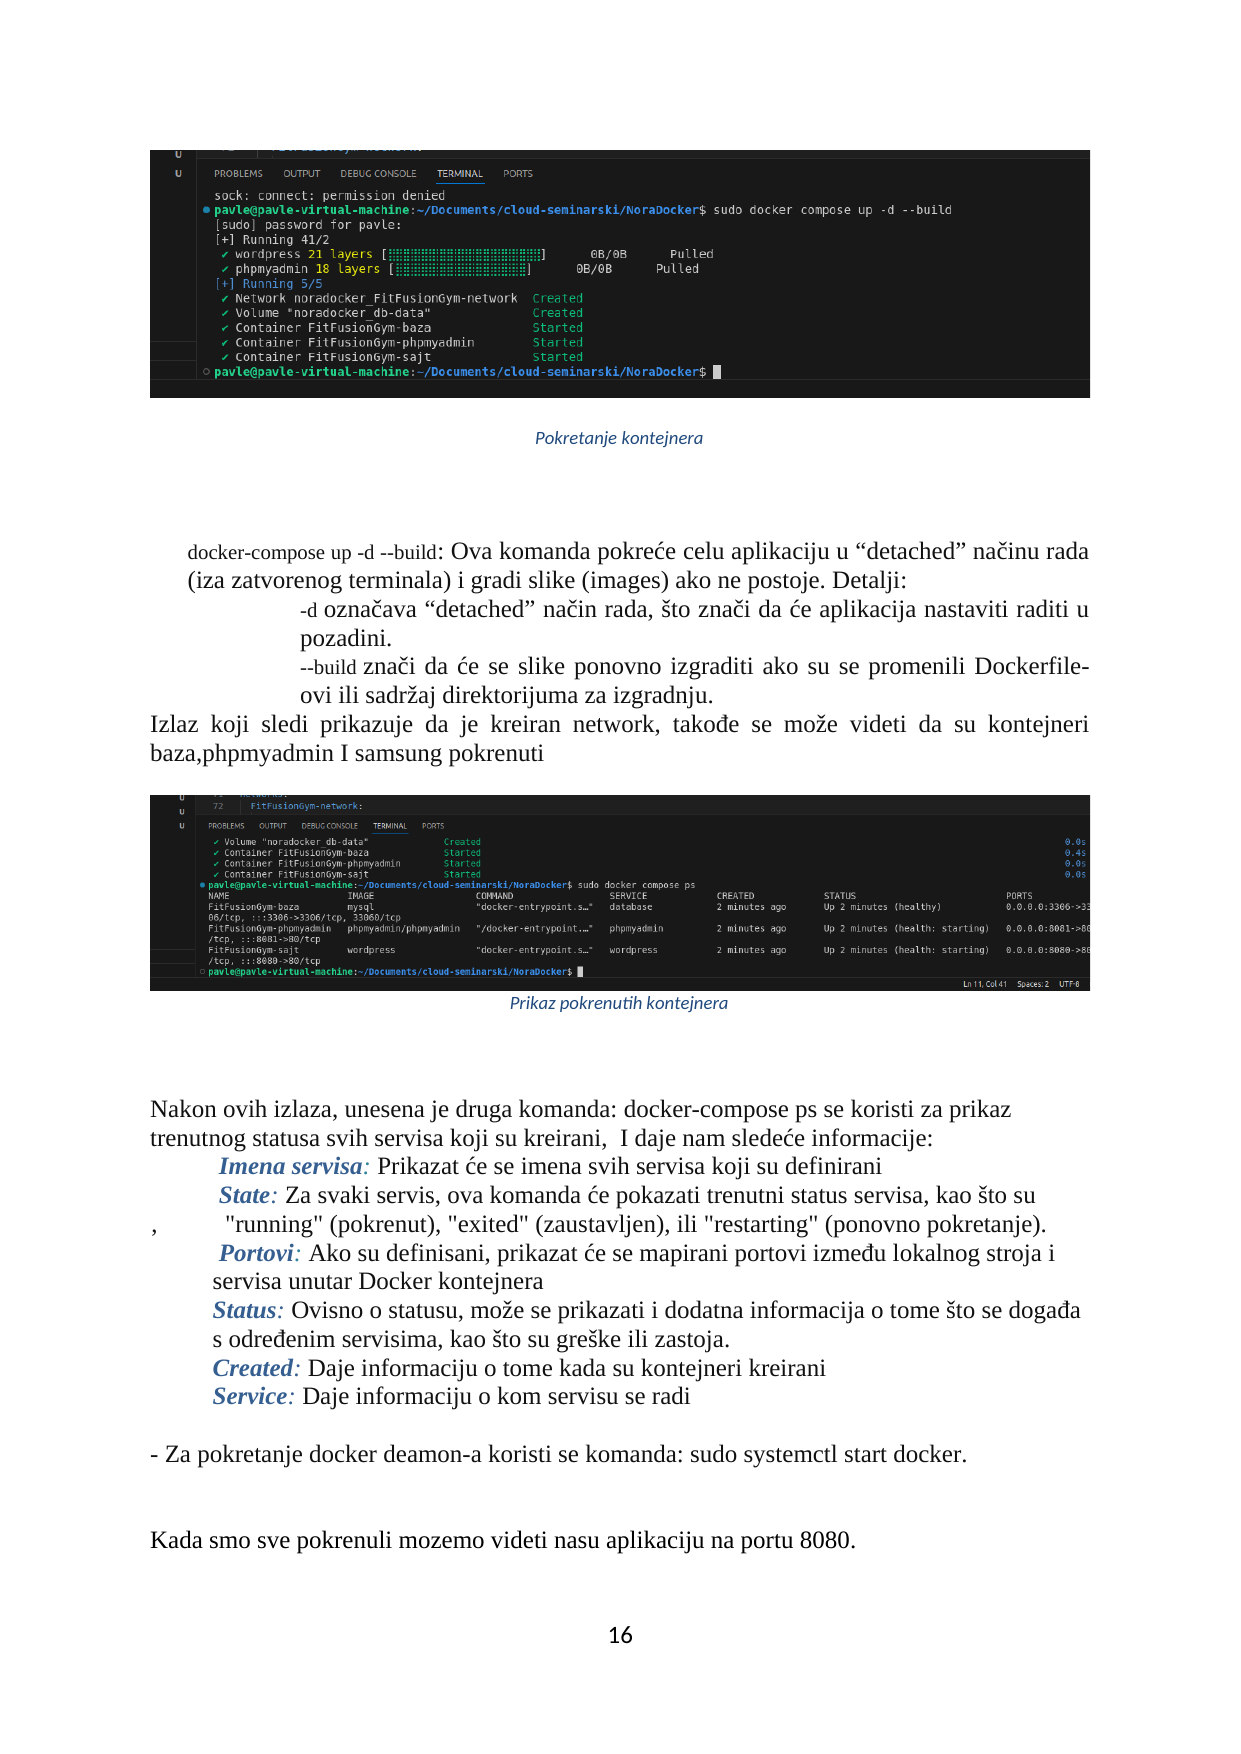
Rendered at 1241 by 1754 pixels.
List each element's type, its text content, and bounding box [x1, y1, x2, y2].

text Izlaz koji sledi prikazuje da je kreiran network, takođe se može videti da su kontejneri baza,phpmyadmin I samsung pokrenuti [150, 709, 1090, 766]
text Imena servisa: Prikazat će se imena svih servisa koji su definirani [150, 1151, 1090, 1180]
picture [150, 795, 1091, 991]
text -d označava “detached” način rada, što znači da će aplikacija nastaviti raditi u pozadini. [300, 594, 1090, 651]
text Service: Daje informaciju o kom servisu se radi [150, 1381, 1090, 1410]
text Kada smo sve pokrenuli mozemo videti nasu aplikaciju na portu 8080. [150, 1525, 1090, 1554]
text Nakon ovih izlaza, unesena je druga komanda: docker-compose ps se koristi za prikaz trenutnog statusa svih servisa koji su kreirani, I daje nam sledeće informacije: [150, 1094, 1090, 1151]
picture [150, 150, 1091, 398]
text Status: Ovisno o statusu, može se prikazati i dodatna informacija o tome što se događa s određenim servisima, kao što su greške ili zastoja. [212, 1295, 1090, 1353]
text Pokretanje kontejnera [150, 426, 1090, 449]
text Created: Daje informaciju o tome kada su kontejneri kreirani [150, 1353, 1090, 1381]
text - Za pokretanje docker deamon-a koristi se komanda: sudo systemctl start docker. [150, 1439, 1090, 1468]
text docker-compose up -d --build: Ova komanda pokreće celu aplikaciju u “detached” načinu rada (iza zatvorenog terminala) i gradi slike (images) ako ne postoje. Detalji: [187, 536, 1090, 594]
text Prikaz pokrenutih kontejnera [150, 991, 1090, 1014]
text State: Za svaki servis, ova komanda će pokazati trenutni status servisa, kao što su ‚ "running" (pokrenut), "exited" (zaustavljen), ili "restarting" (ponovno pokretanje). [150, 1180, 1090, 1238]
text Portovi: Ako su definisani, prikazat će se mapirani portovi između lokalnog stroja i servisa unutar Docker kontejnera [212, 1238, 1090, 1295]
text --build znači da će se slike ponovno izgraditi ako su se promenili Dockerfile-ovi ili sadržaj direktorijuma za izgradnju. [300, 651, 1090, 709]
